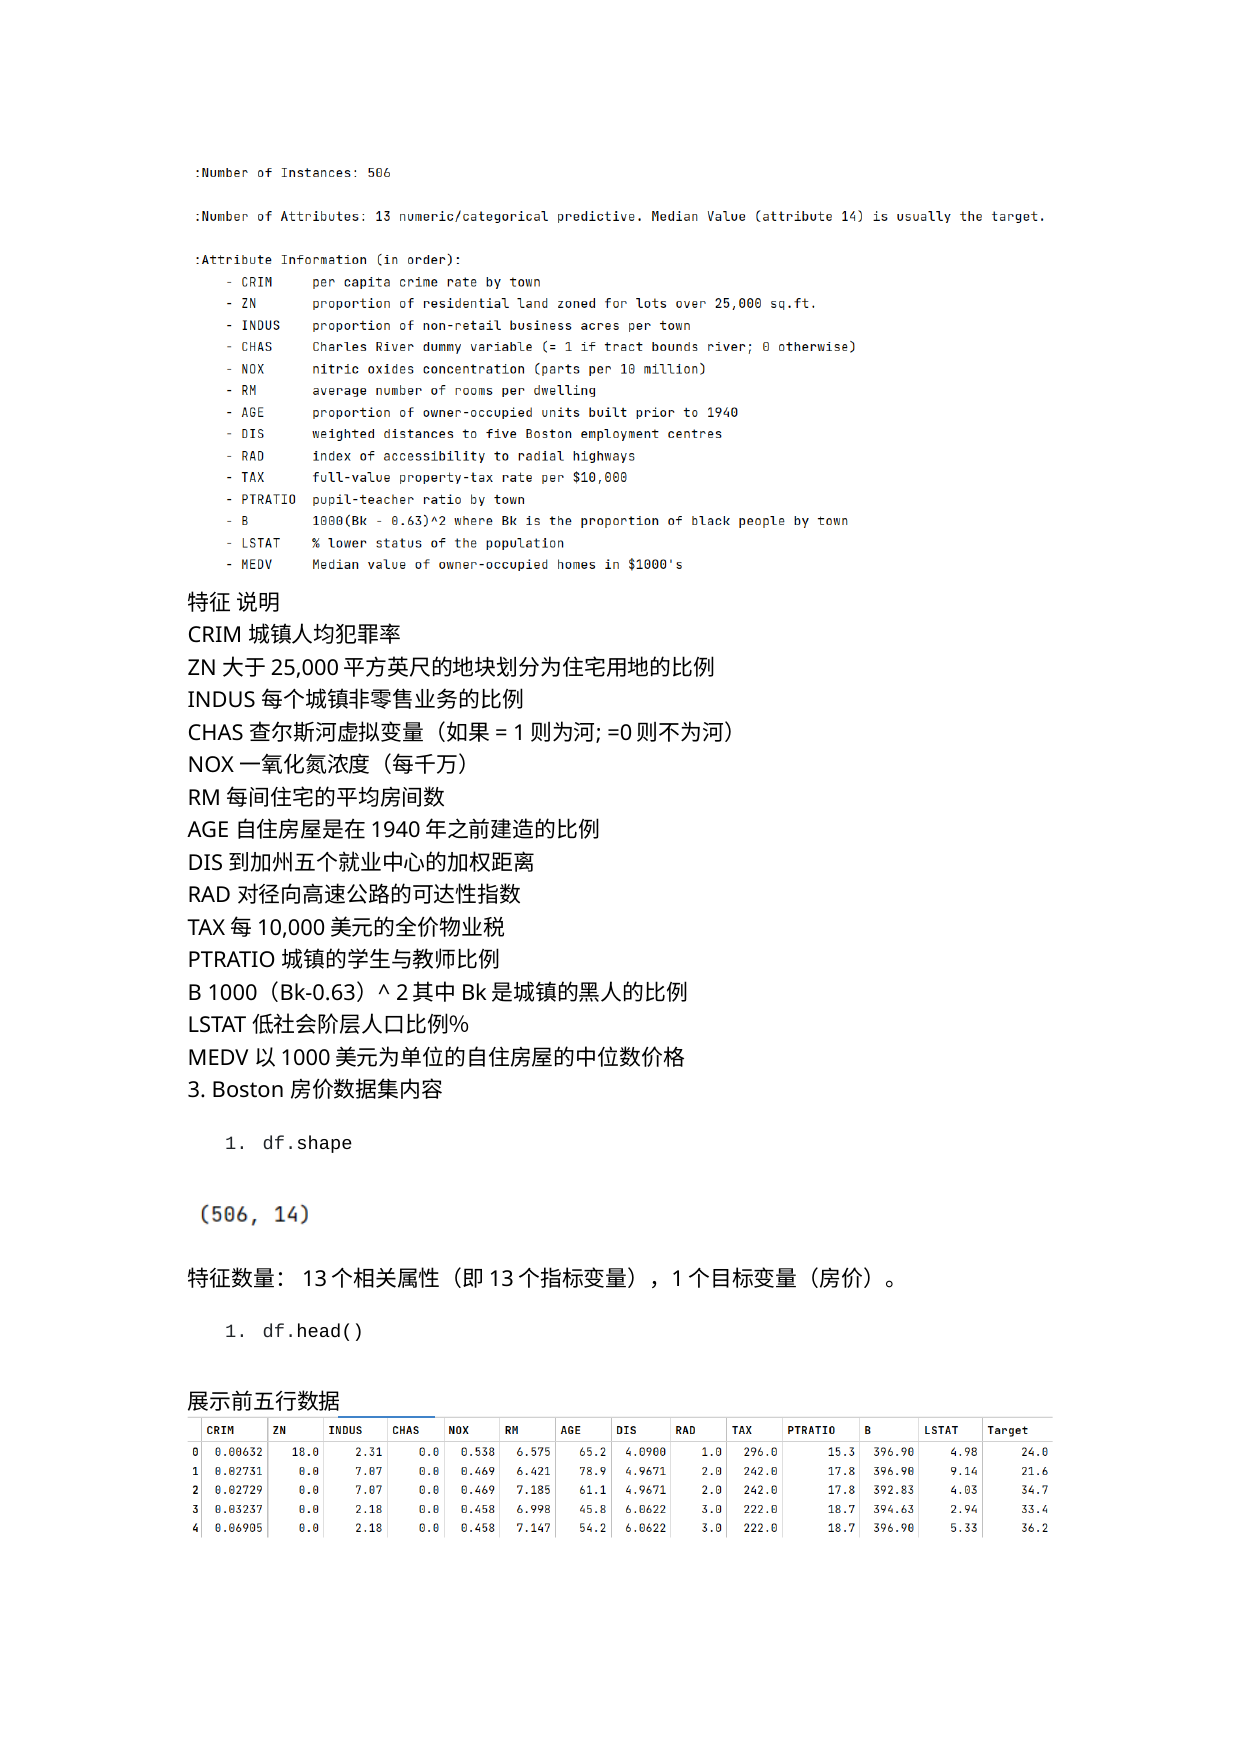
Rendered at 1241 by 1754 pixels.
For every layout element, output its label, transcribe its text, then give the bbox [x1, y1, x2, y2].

picture [187, 1195, 313, 1237]
text DIS 到加州五个就业中心的加权距离 [187, 844, 1053, 877]
text AGE 自住房屋是在1940年之前建造的比例 [187, 812, 1053, 844]
picture [187, 162, 1053, 578]
text RM 每间住宅的平均房间数 [187, 779, 1053, 812]
text NOX 一氧化氮浓度（每千万） [187, 747, 1053, 779]
text TAX 每10,000美元的全价物业税 [187, 909, 1053, 942]
text CRIM 城镇人均犯罪率 [187, 617, 1053, 649]
text MEDV 以1000美元为单位的自住房屋的中位数价格 [187, 1039, 1053, 1072]
text RAD 对径向高速公路的可达性指数 [187, 877, 1053, 909]
text INDUS 每个城镇非零售业务的比例 [187, 682, 1053, 714]
text ZN 大于25,000平方英尺的地块划分为住宅用地的比例 [187, 649, 1053, 682]
text CHAS 查尔斯河虚拟变量（如果 = 1则为河; =0则不为河） [187, 714, 1053, 747]
text 展示前五行数据 [187, 1384, 1053, 1416]
text 3. Boston 房价数据集内容 [187, 1072, 1053, 1104]
text 特征数量： 13个相关属性（即13个指标变量），1个目标变量（房价）。 [187, 1260, 1053, 1293]
text PTRATIO 城镇的学生与教师比例 [187, 942, 1053, 974]
text 特征 说明 [187, 584, 1053, 617]
text B 1000（Bk-0.63）^ 2其中Bk是城镇的黑人的比例 [187, 974, 1053, 1007]
text LSTAT 低社会阶层人口比例％ [187, 1007, 1053, 1039]
picture [187, 1416, 1053, 1544]
list df.head() [225, 1322, 1053, 1354]
list df.shape [225, 1134, 1053, 1166]
